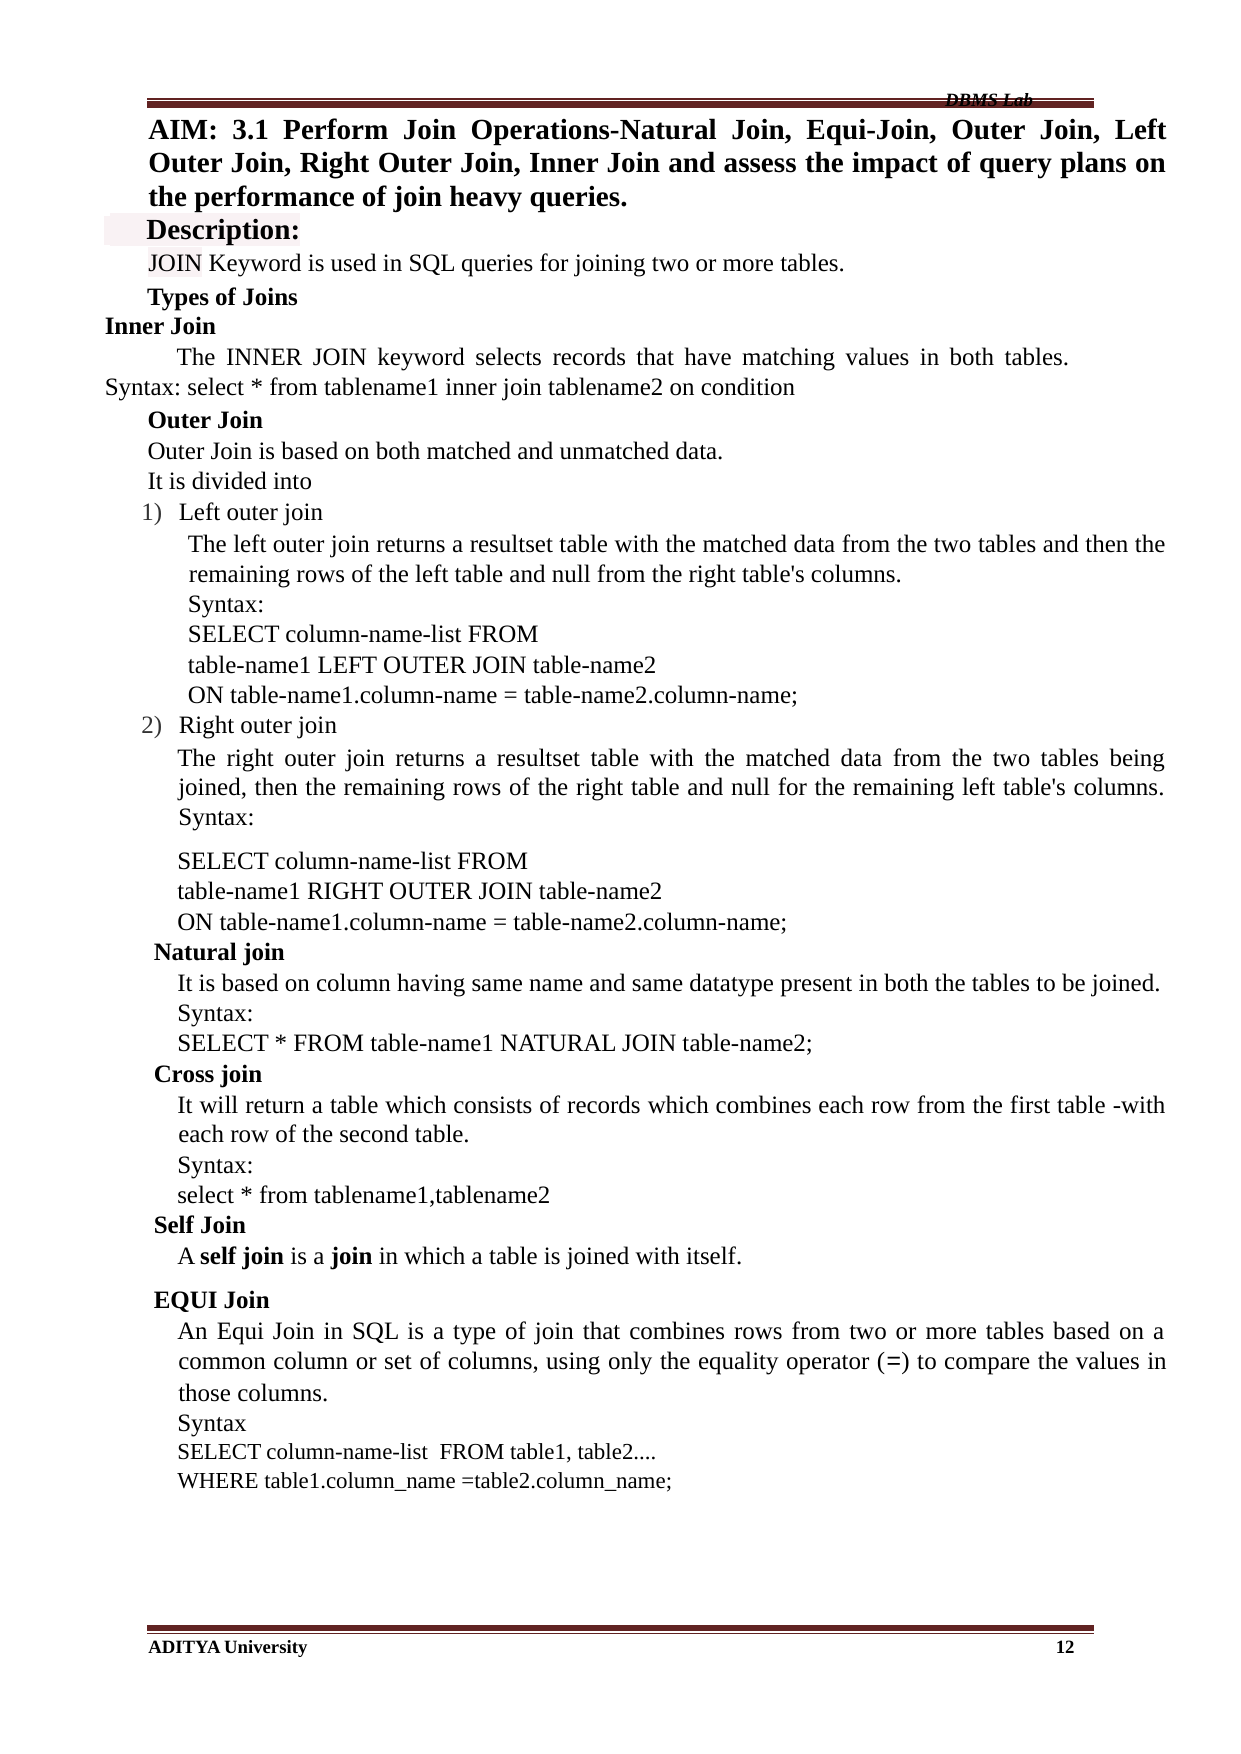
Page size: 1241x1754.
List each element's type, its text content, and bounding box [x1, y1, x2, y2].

text Description: [103, 212, 1167, 246]
subtitle Outer Join [103, 405, 1153, 434]
text table-name1 RIGHT OUTER JOIN table-name2 [177, 876, 1167, 905]
text An Equi Join in SQL is a type of join that combines rows from two or more tables based on a common column or set of columns, using only the equality operator (=) to compare the values in those columns. [177, 1316, 1167, 1406]
text table-name1 LEFT OUTER JOIN table-name2 [188, 650, 1167, 678]
text SELECT column-name-list FROM [177, 846, 1167, 875]
subtitle EQUI Join [103, 1285, 1153, 1314]
subtitle Cross join [103, 1059, 1153, 1088]
text Syntax: [188, 589, 1167, 618]
text WHERE table1.column_name =table2.column_name; [177, 1467, 1090, 1493]
text Syntax [177, 1408, 1167, 1437]
list Right outer join [141, 710, 1167, 739]
text Self Join [103, 1210, 1167, 1239]
text SELECT column-name-list FROM [188, 619, 1167, 648]
subtitle Types of Joins Inner Join [103, 282, 366, 340]
text Syntax: [177, 1150, 1167, 1178]
text Syntax: [177, 998, 1167, 1027]
list Left outer join [141, 497, 1167, 526]
text The left outer join returns a resultset table with the matched data from the two tables and then the remaining rows of the left table and null from the right table's columns. [188, 529, 1167, 588]
text JOIN Keyword is used in SQL queries for joining two or more tables. [148, 248, 1167, 277]
text SELECT * FROM table-name1 NATURAL JOIN table-name2; [177, 1028, 1167, 1057]
text It is based on column having same name and same datatype present in both the tables to be joined. [177, 968, 1167, 997]
text SELECT column-name-list FROM table1, table2.... [177, 1438, 1090, 1465]
text It is divided into [141, 466, 1167, 495]
text The INNER JOIN keyword selects records that have matching values in both tables. Syntax: select * from tablename1 inner join tablename2 on condition [103, 342, 1071, 401]
text Outer Join is based on both matched and unmatched data. [103, 436, 1167, 465]
text select * from tablename1,tablename2 [177, 1180, 1167, 1209]
text AIM: 3.1 Perform Join Operations-Natural Join, Equi-Join, Outer Join, Left Outer Join, Right Outer Join, Inner Join and assess the impact of query plans on the performance of join heavy queries. [148, 113, 1167, 212]
text A self join is a join in which a table is joined with itself. [177, 1241, 1167, 1270]
text ON table-name1.column-name = table-name2.column-name; [188, 680, 1167, 709]
text ON table-name1.column-name = table-name2.column-name; [177, 907, 1167, 935]
subtitle Natural join [103, 937, 1153, 966]
text The right outer join returns a resultset table with the matched data from the two tables being joined, then the remaining rows of the right table and null for the remaining left table's columns. Syntax: [177, 743, 1167, 831]
text It will return a table which consists of records which combines each row from the first table -with each row of the second table. [177, 1090, 1167, 1148]
